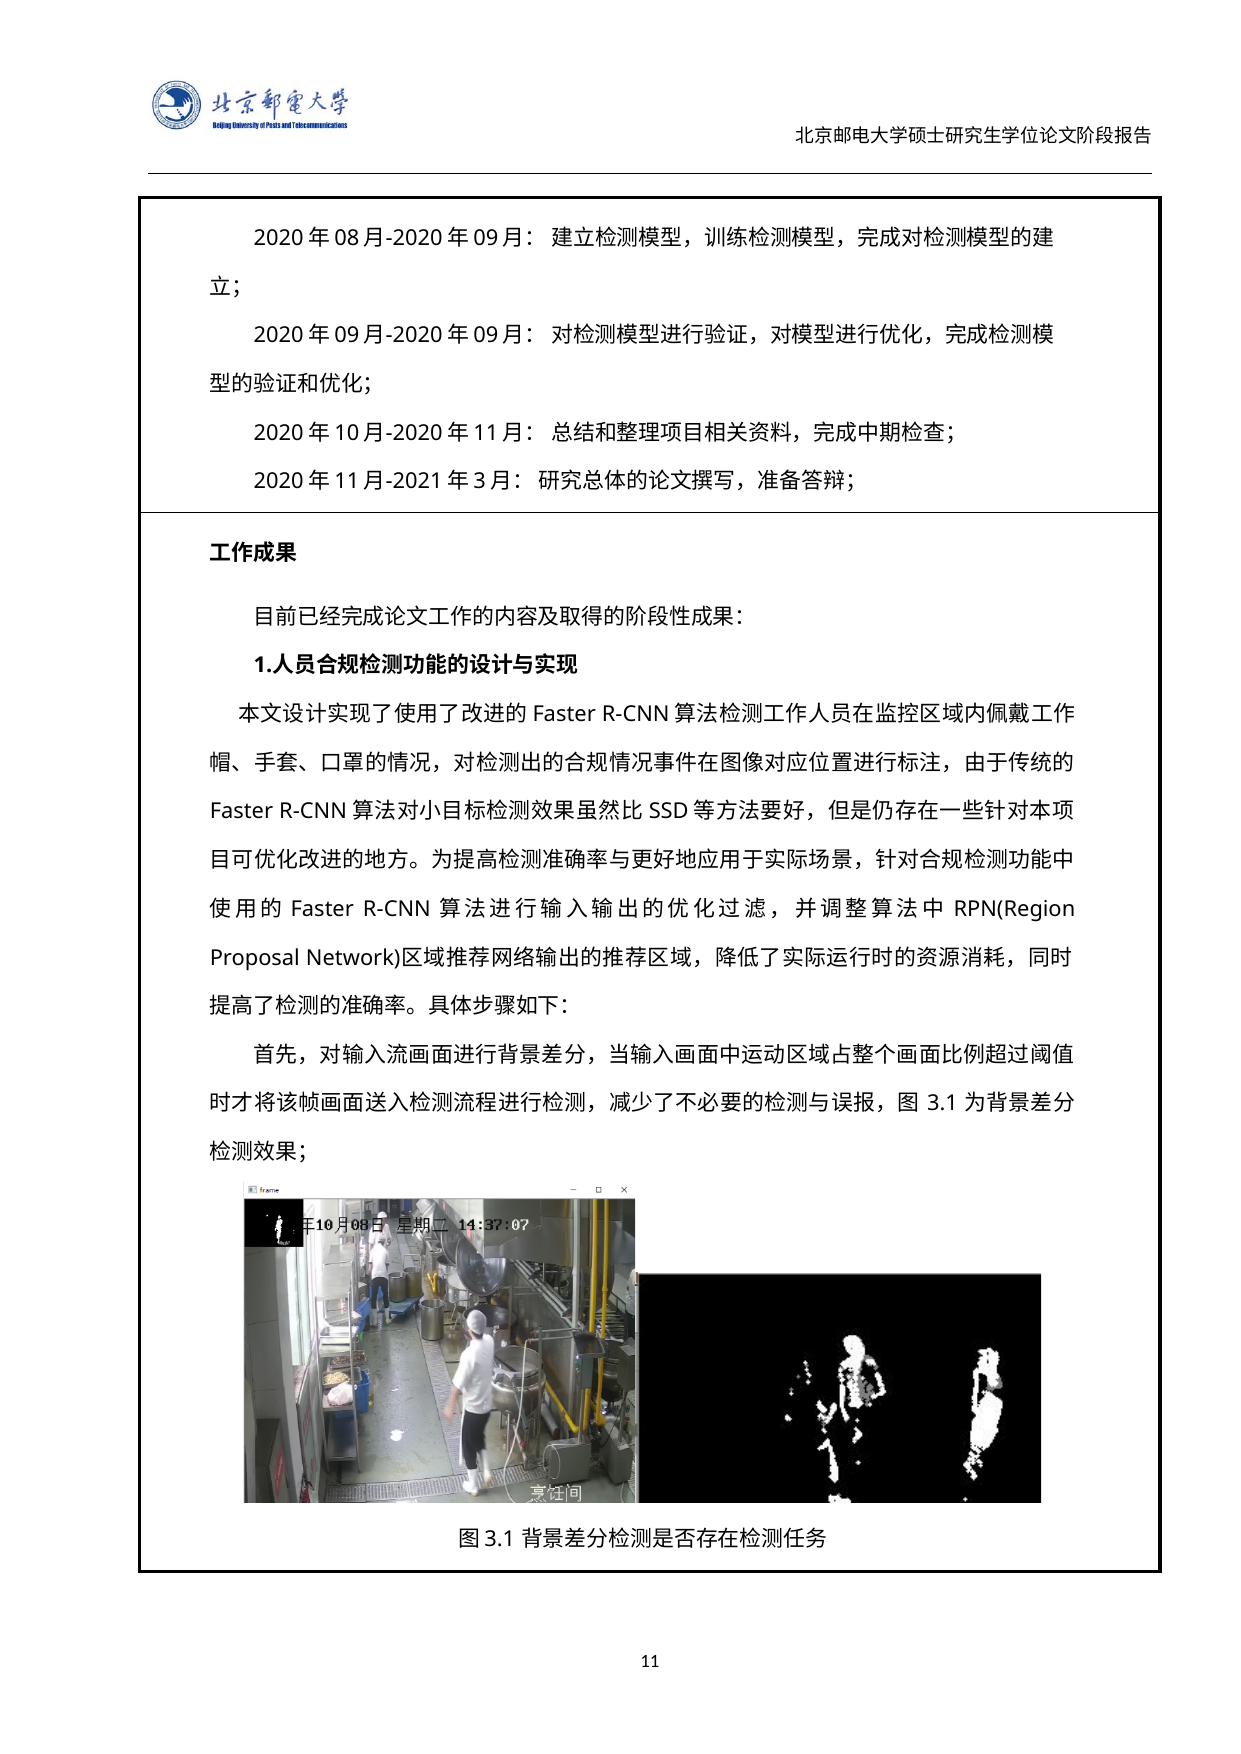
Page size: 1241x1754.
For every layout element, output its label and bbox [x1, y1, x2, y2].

picture [243, 1182, 1042, 1503]
table_header [141, 199, 1158, 512]
table_cell [141, 513, 1158, 1569]
